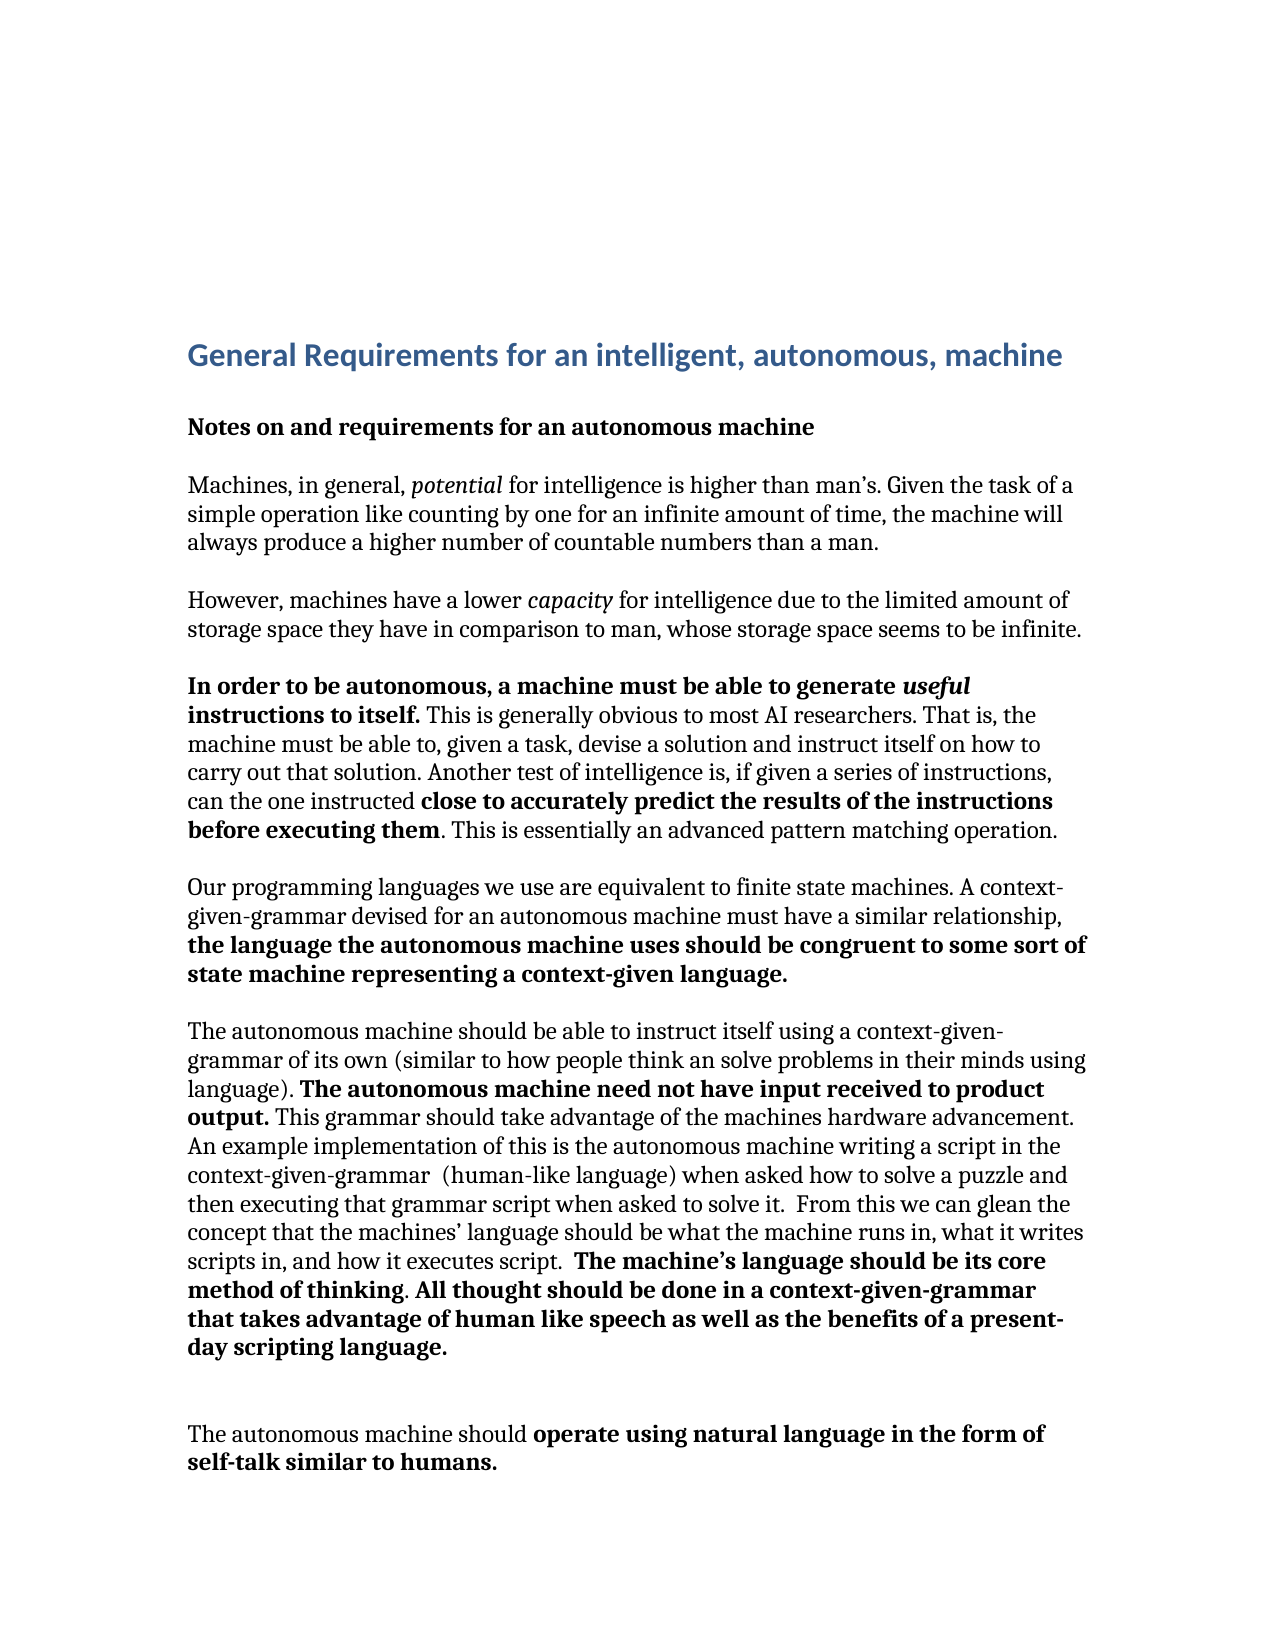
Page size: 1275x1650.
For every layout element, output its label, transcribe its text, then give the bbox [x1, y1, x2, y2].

text Our programming languages we use are equivalent to finite state machines. A context-given-grammar devised for an autonomous machine must have a similar relationship, the language the autonomous machine uses should be congruent to some sort of state machine representing a context-given language. [187, 873, 1087, 988]
subtitle General Requirements for an intelligent, autonomous, machine [187, 334, 1087, 375]
text Machines, in general, potential for intelligence is higher than man’s. Given the task of a simple operation like counting by one for an infinite amount of time, the machine will always produce a higher number of countable numbers than a man. [187, 471, 1087, 557]
text The autonomous machine should operate using natural language in the form of self-talk similar to humans. [187, 1419, 1087, 1477]
text The autonomous machine should be able to instruct itself using a context-given-grammar of its own (similar to how people think an solve problems in their minds using language). The autonomous machine need not have input received to product output. This grammar should take advantage of the machines hardware advancement. An example implementation of this is the autonomous machine writing a script in the context-given-grammar (human-like language) when asked how to solve a puzzle and then executing that grammar script when asked to solve it. From this we can glean the concept that the machines’ language should be what the machine runs in, what it writes scripts in, and how it executes script. The machine’s language should be its core method of thinking. All thought should be done in a context-given-grammar that takes advantage of human like speech as well as the benefits of a present-day scripting language. [187, 1017, 1087, 1362]
text However, machines have a lower capacity for intelligence due to the limited amount of storage space they have in comparison to man, whose storage space seems to be infinite. [187, 586, 1087, 643]
text In order to be autonomous, a machine must be able to generate useful instructions to itself. This is generally obvious to most AI researchers. That is, the machine must be able to, given a task, devise a solution and instruct itself on how to carry out that solution. Another test of intelligence is, if given a series of instructions, can the one instructed close to accurately predict the results of the instructions before executing them. This is essentially an advanced pattern matching operation. [187, 672, 1087, 844]
text Notes on and requirements for an autonomous machine [187, 413, 1087, 442]
